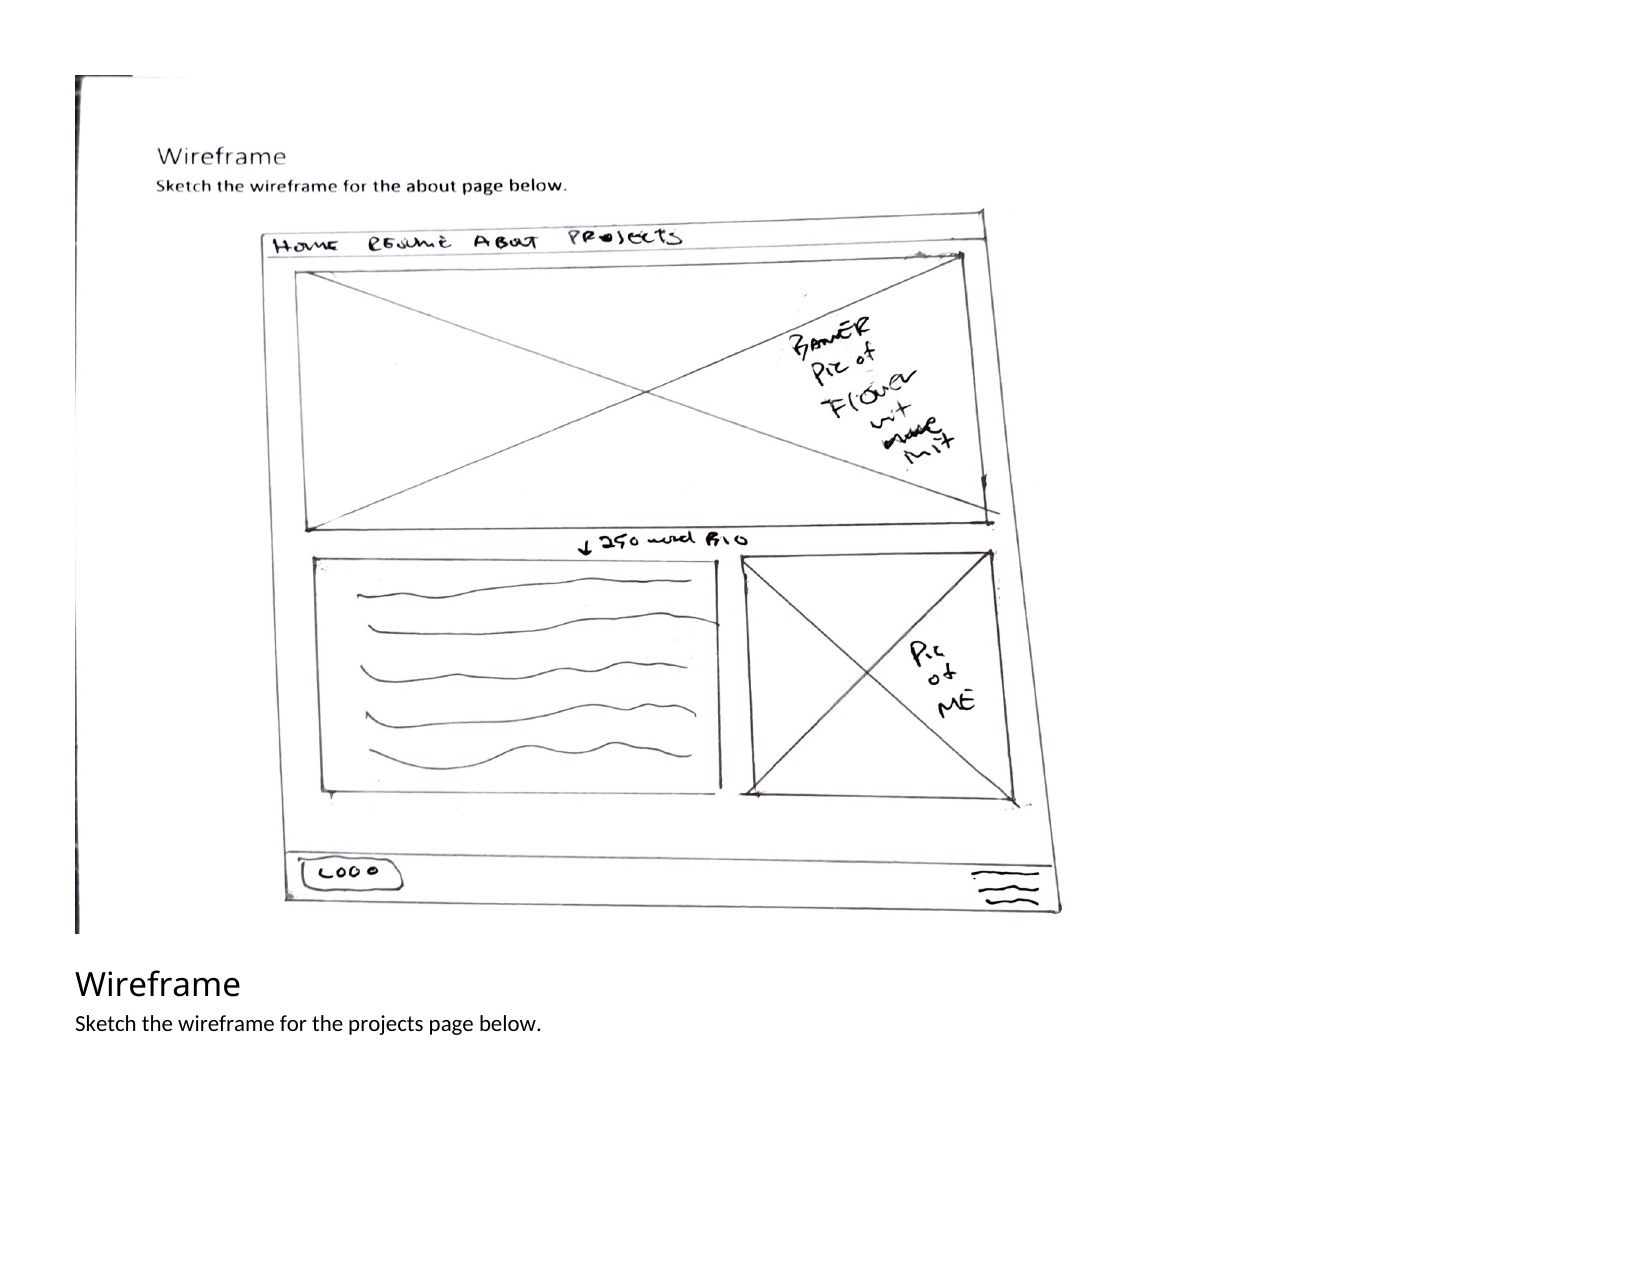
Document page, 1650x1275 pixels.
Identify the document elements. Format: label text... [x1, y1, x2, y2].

picture [75, 75, 1082, 934]
subtitle Wireframe [75, 961, 1575, 1006]
text Sketch the wireframe for the projects page below. [75, 1009, 1575, 1037]
